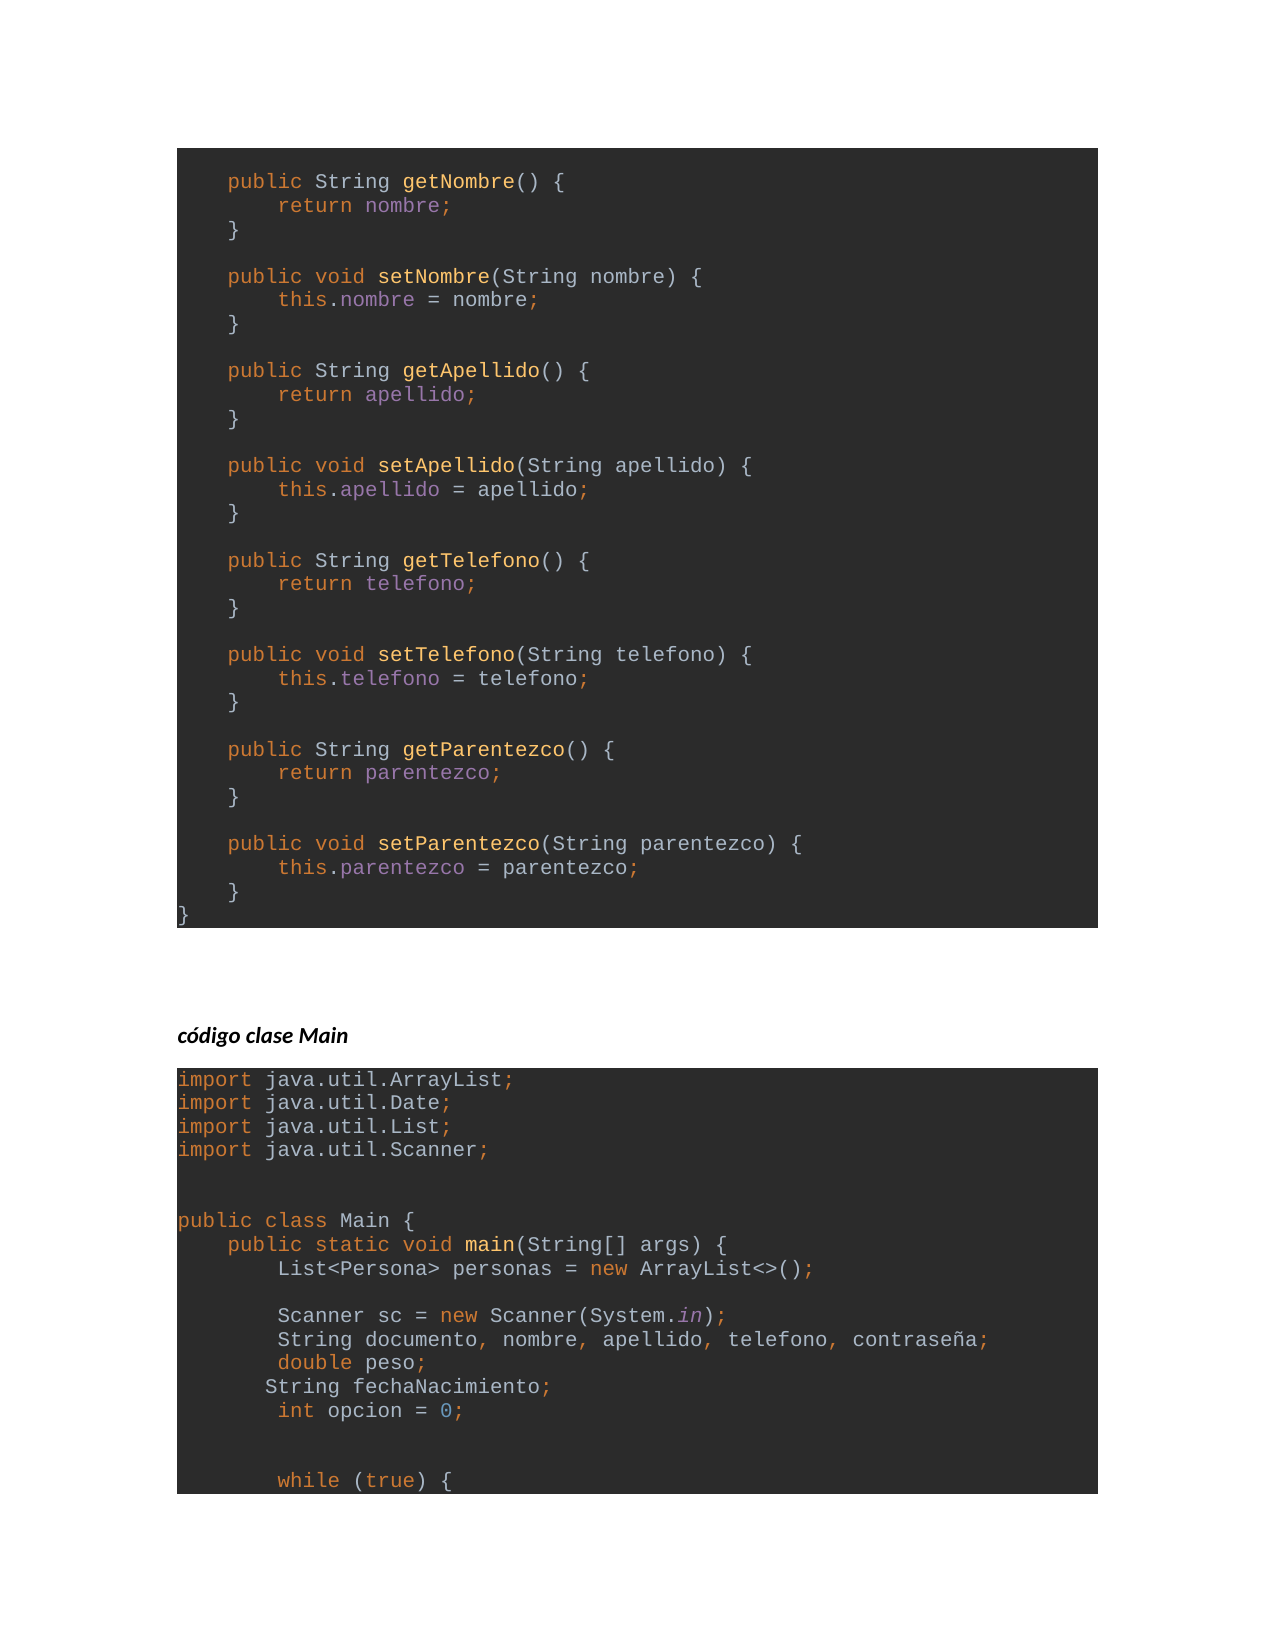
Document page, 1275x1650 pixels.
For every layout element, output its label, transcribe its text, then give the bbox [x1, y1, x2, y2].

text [177, 148, 1098, 928]
text código clase Main [177, 1022, 1098, 1050]
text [177, 1068, 1098, 1494]
